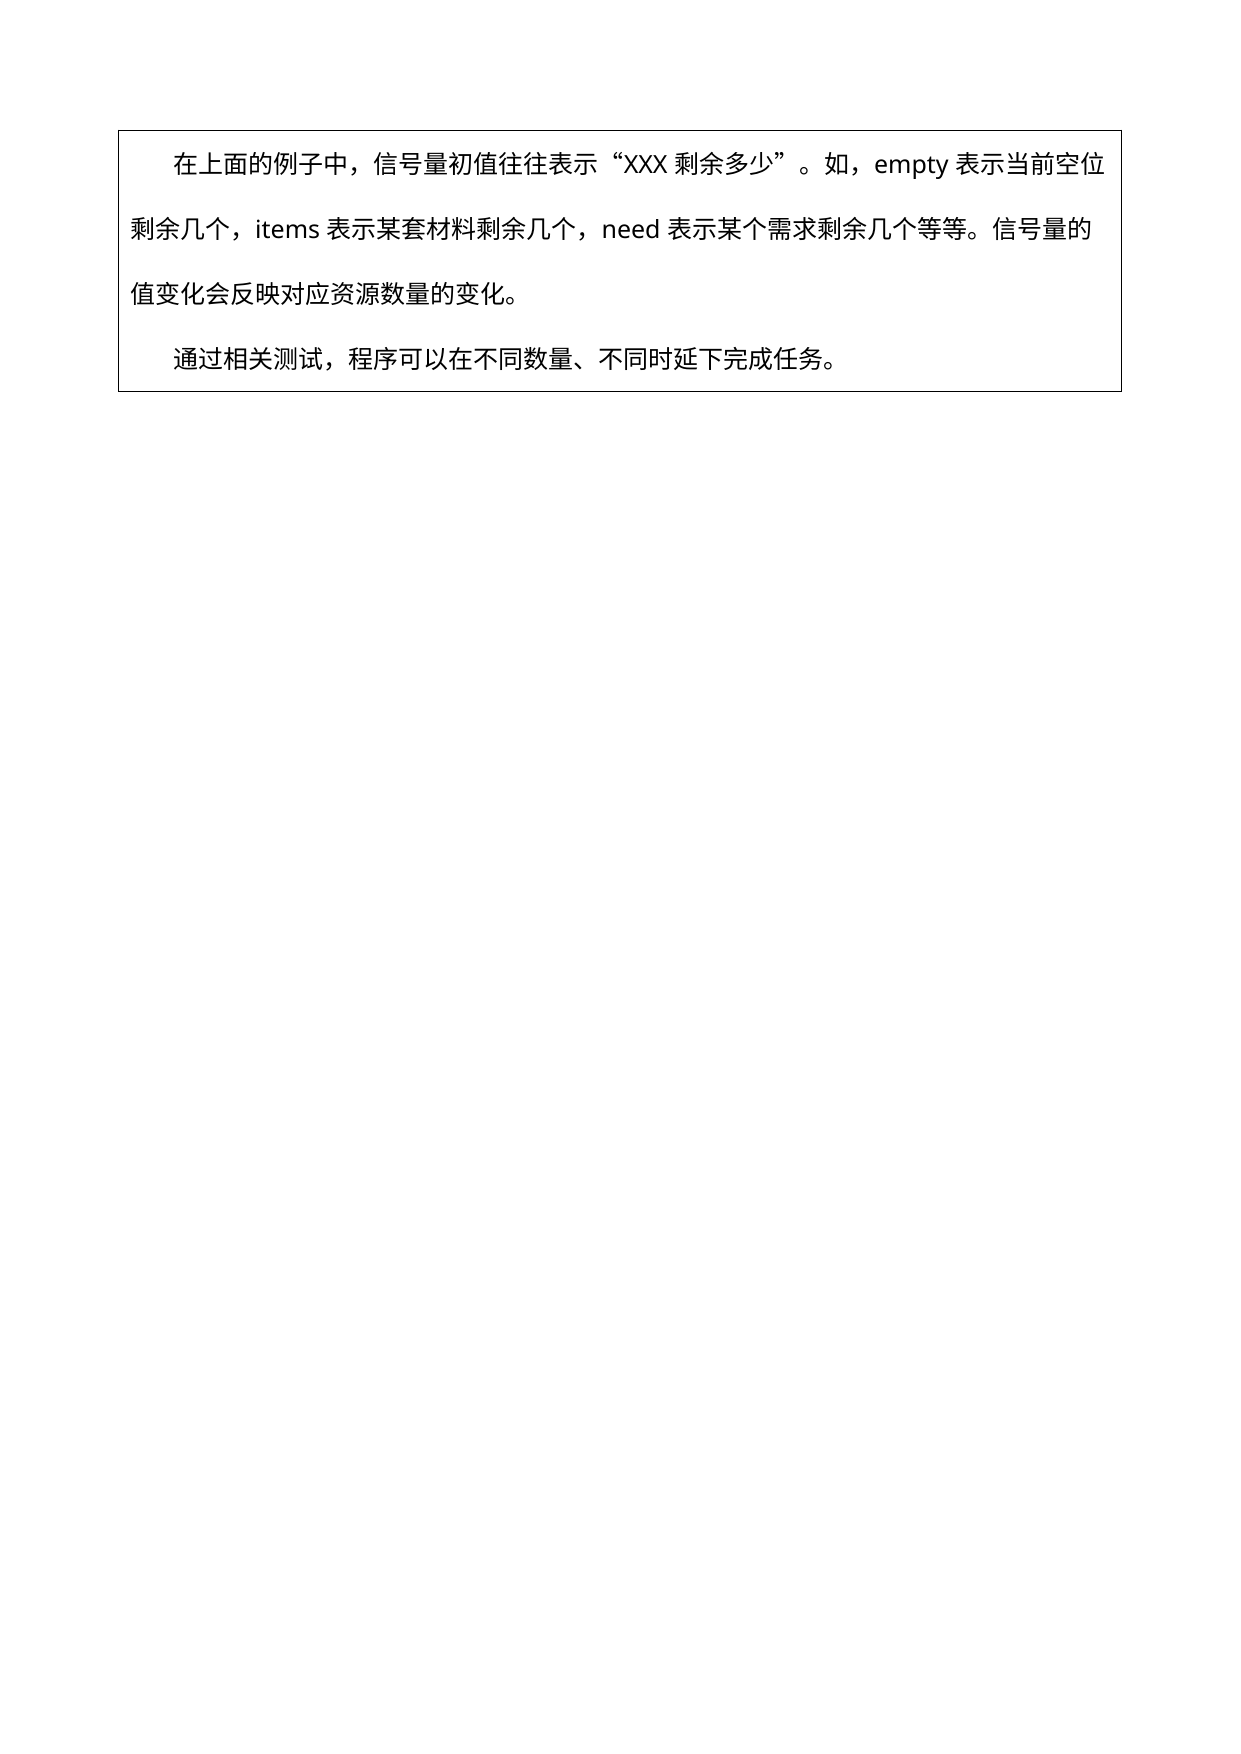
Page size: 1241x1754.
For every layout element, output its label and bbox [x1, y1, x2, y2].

table_cell [119, 131, 1121, 391]
